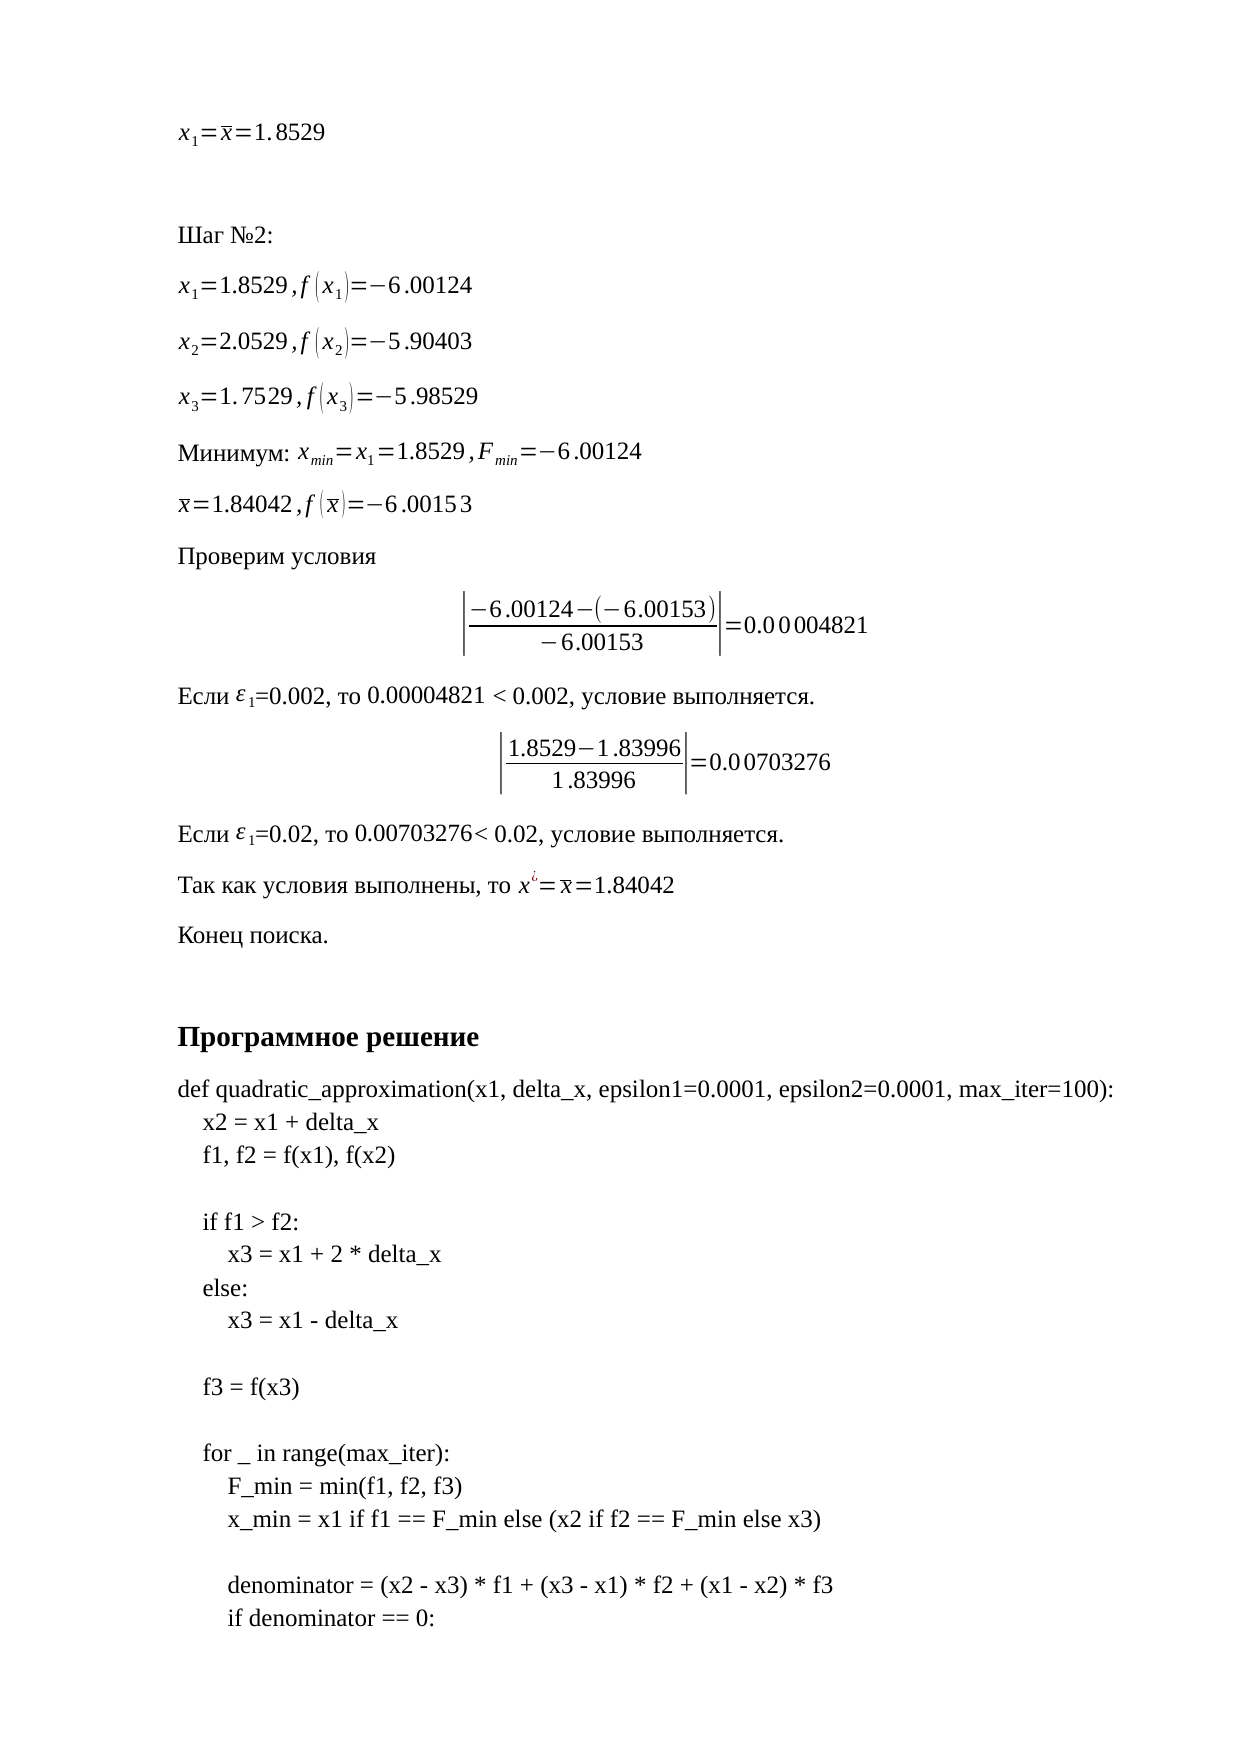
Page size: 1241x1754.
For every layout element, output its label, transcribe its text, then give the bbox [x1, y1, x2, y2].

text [177, 1074, 1152, 1632]
text Если =0.02, то < 0.02, условие выполняется. [177, 818, 1152, 849]
text Конец поиска. [177, 920, 1152, 949]
text Минимум: [177, 437, 1152, 469]
text Программное решение [177, 1019, 1152, 1053]
text Так как условия выполнены, то [177, 870, 1152, 899]
text Проверим условия [177, 541, 1152, 570]
text Шаг №2: [177, 220, 1152, 249]
text Если =0.002, то < 0.002, условие выполняется. [177, 679, 1152, 711]
